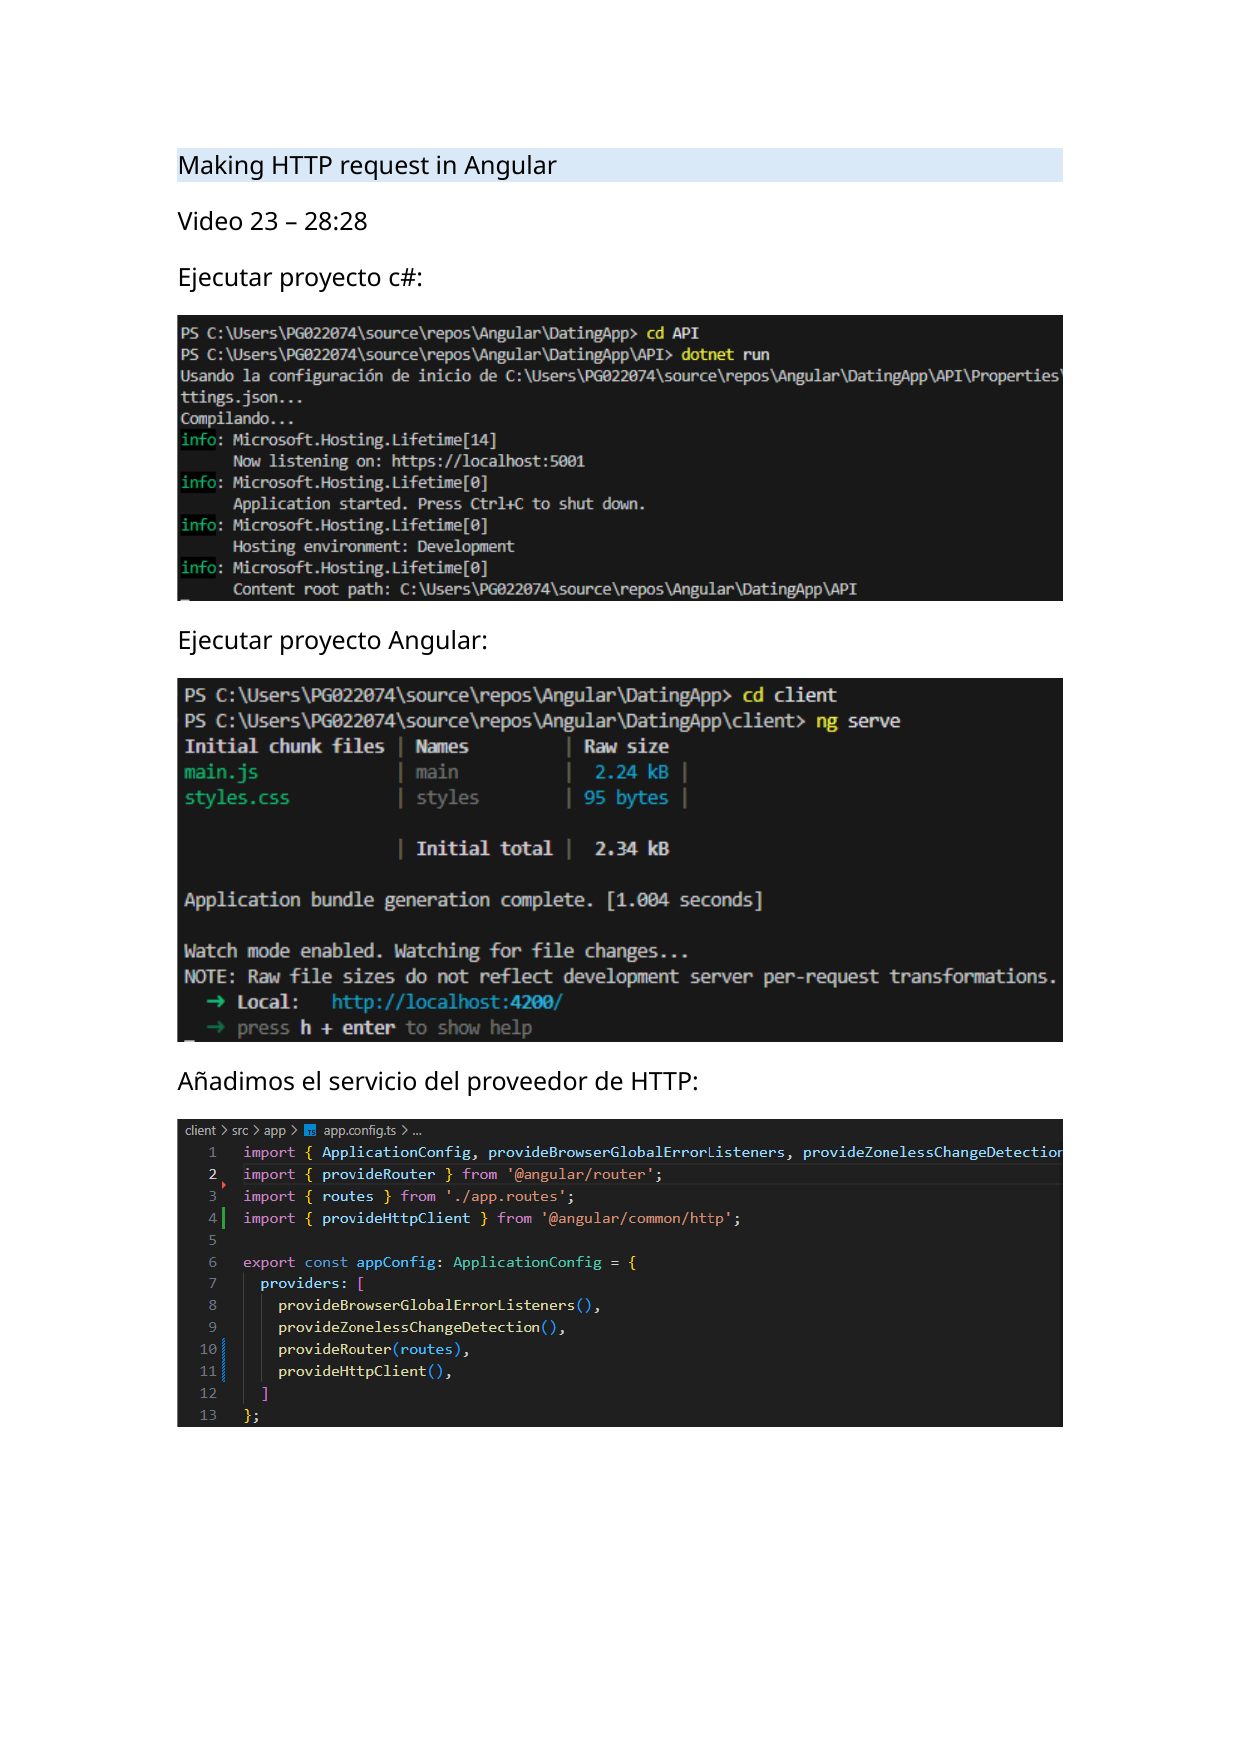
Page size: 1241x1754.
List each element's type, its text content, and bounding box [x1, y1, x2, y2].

text Ejecutar proyecto c#: [177, 259, 1063, 293]
picture [177, 678, 1063, 1042]
text Añadimos el servicio del proveedor de HTTP: [177, 1063, 1063, 1097]
text Making HTTP request in Angular [177, 148, 1063, 182]
text Ejecutar proyecto Angular: [177, 622, 1063, 657]
text Video 23 – 28:28 [177, 203, 1063, 237]
picture [177, 315, 1063, 601]
picture [177, 1119, 1063, 1427]
